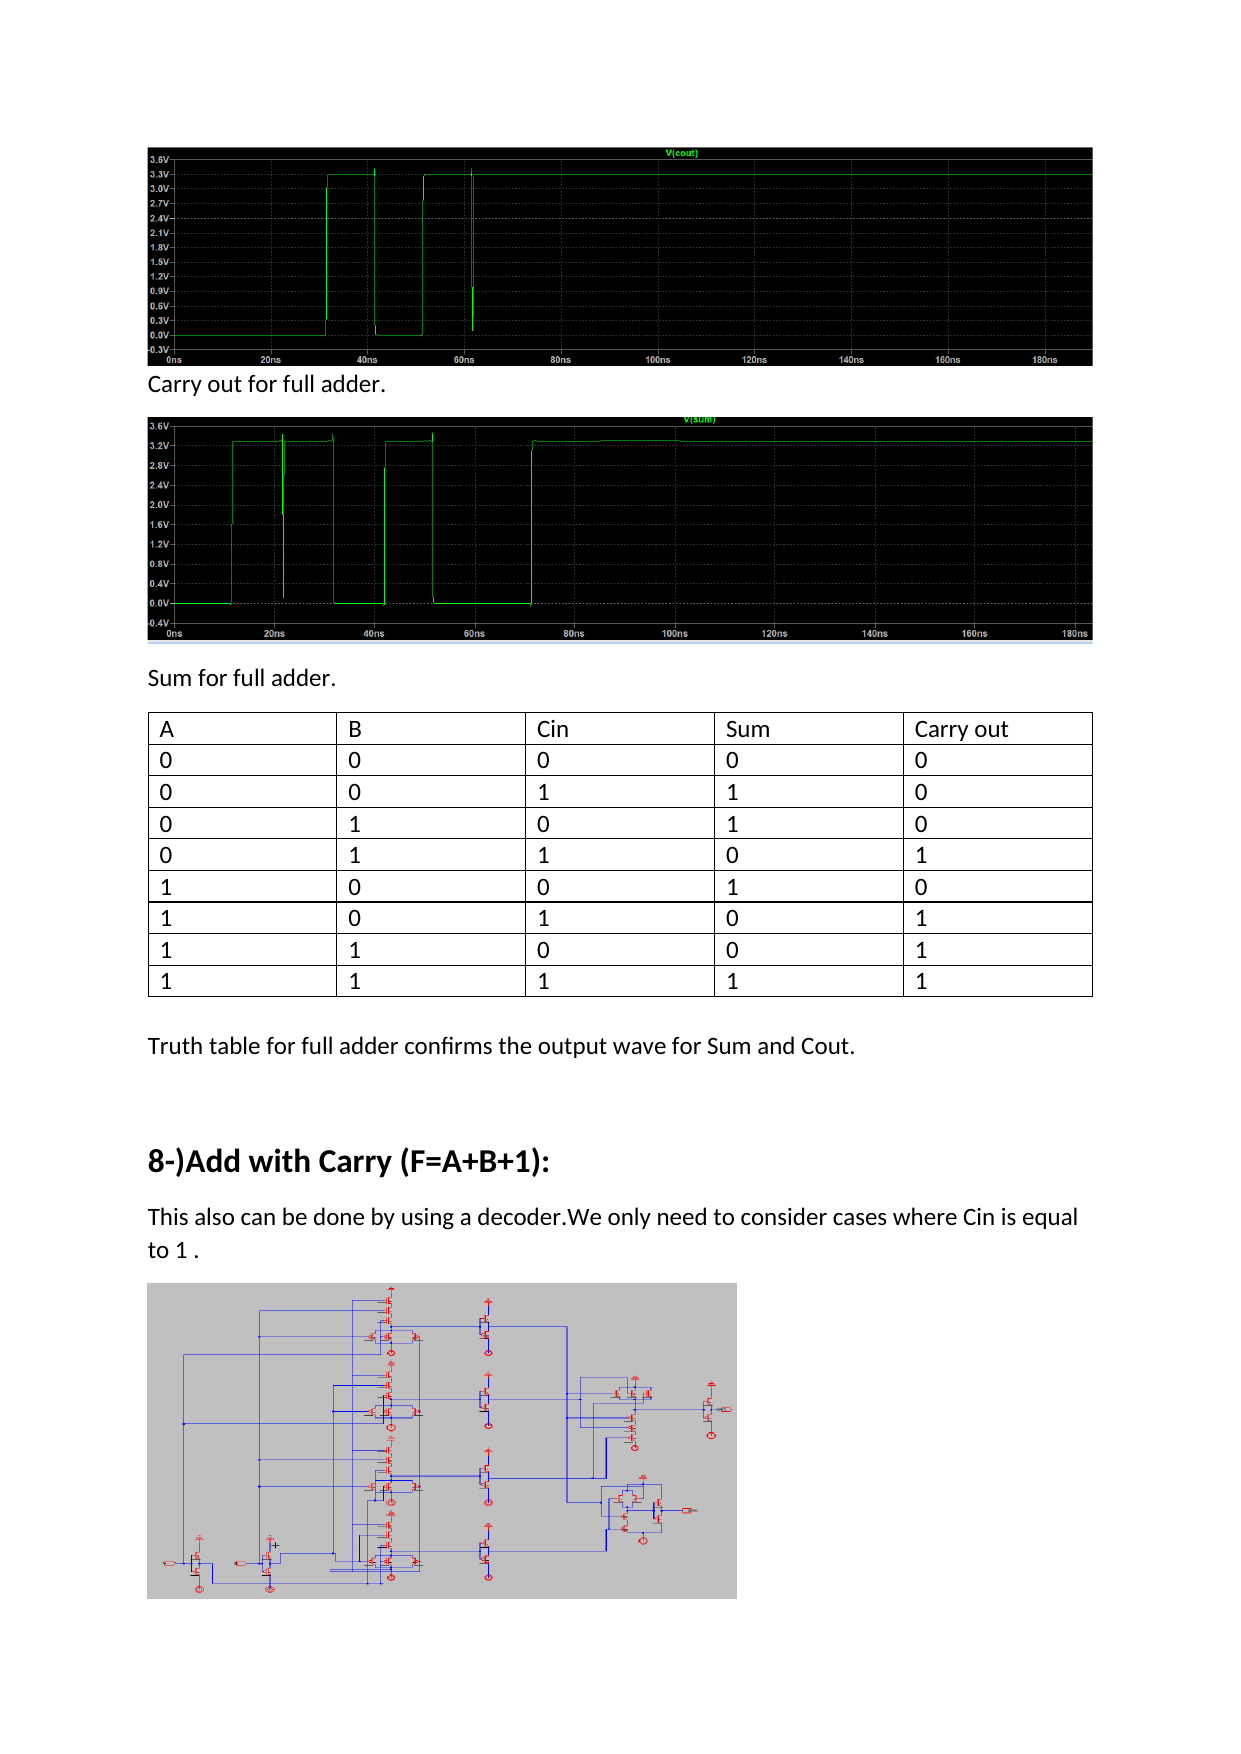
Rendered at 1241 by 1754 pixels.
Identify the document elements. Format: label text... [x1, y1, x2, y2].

table_cell 0 [904, 871, 1092, 901]
table_cell 0 [149, 745, 336, 775]
table_header Sum [715, 713, 903, 743]
table_cell 0 [904, 745, 1092, 775]
table_cell 0 [337, 903, 525, 933]
picture [147, 417, 1093, 644]
table_cell 0 [715, 903, 903, 933]
text Carry out for full adder. [148, 366, 1093, 399]
table_cell 1 [715, 776, 903, 807]
table_cell 0 [715, 745, 903, 775]
table_cell 0 [337, 776, 525, 807]
table_cell 1 [149, 966, 336, 996]
table_cell 0 [715, 934, 903, 964]
table_cell 0 [149, 776, 336, 807]
table_cell 0 [526, 745, 714, 775]
table_cell 1 [715, 871, 903, 901]
table_cell 0 [715, 839, 903, 870]
table_cell 1 [149, 934, 336, 964]
table_header Carry out [904, 713, 1092, 743]
table_cell 1 [715, 808, 903, 838]
picture [147, 1283, 737, 1599]
table_cell 1 [904, 839, 1092, 870]
text This also can be done by using a decoder.We only need to consider cases where Cin is equal to 1 . [148, 1201, 1093, 1264]
table_cell 1 [337, 934, 525, 964]
table_cell 0 [337, 745, 525, 775]
table_cell 1 [526, 776, 714, 807]
table_cell 1 [904, 934, 1092, 964]
table_header B [337, 713, 525, 743]
table_header Cin [526, 713, 714, 743]
table_header A [149, 713, 336, 743]
text Sum for full adder. [148, 662, 1093, 693]
table_cell 1 [337, 966, 525, 996]
table_cell 0 [904, 808, 1092, 838]
table_cell 0 [526, 934, 714, 964]
table_cell 1 [149, 903, 336, 933]
table_cell 0 [149, 808, 336, 838]
table_cell 0 [526, 808, 714, 838]
table_cell 1 [149, 871, 336, 901]
table_cell 1 [526, 903, 714, 933]
table_cell 0 [904, 776, 1092, 807]
table_cell 1 [526, 966, 714, 996]
table_cell 0 [149, 839, 336, 870]
table_cell 1 [337, 808, 525, 838]
text 8-)Add with Carry (F=A+B+1): [148, 1140, 1093, 1181]
picture [147, 147, 1093, 366]
table_cell 0 [337, 871, 525, 901]
table_cell 1 [715, 966, 903, 996]
table_cell 1 [904, 903, 1092, 933]
table_cell 1 [526, 839, 714, 870]
table_cell 0 [526, 871, 714, 901]
table_cell 1 [337, 839, 525, 870]
text Truth table for full adder confirms the output wave for Sum and Cout. [148, 997, 1093, 1061]
table_cell 1 [904, 966, 1092, 996]
